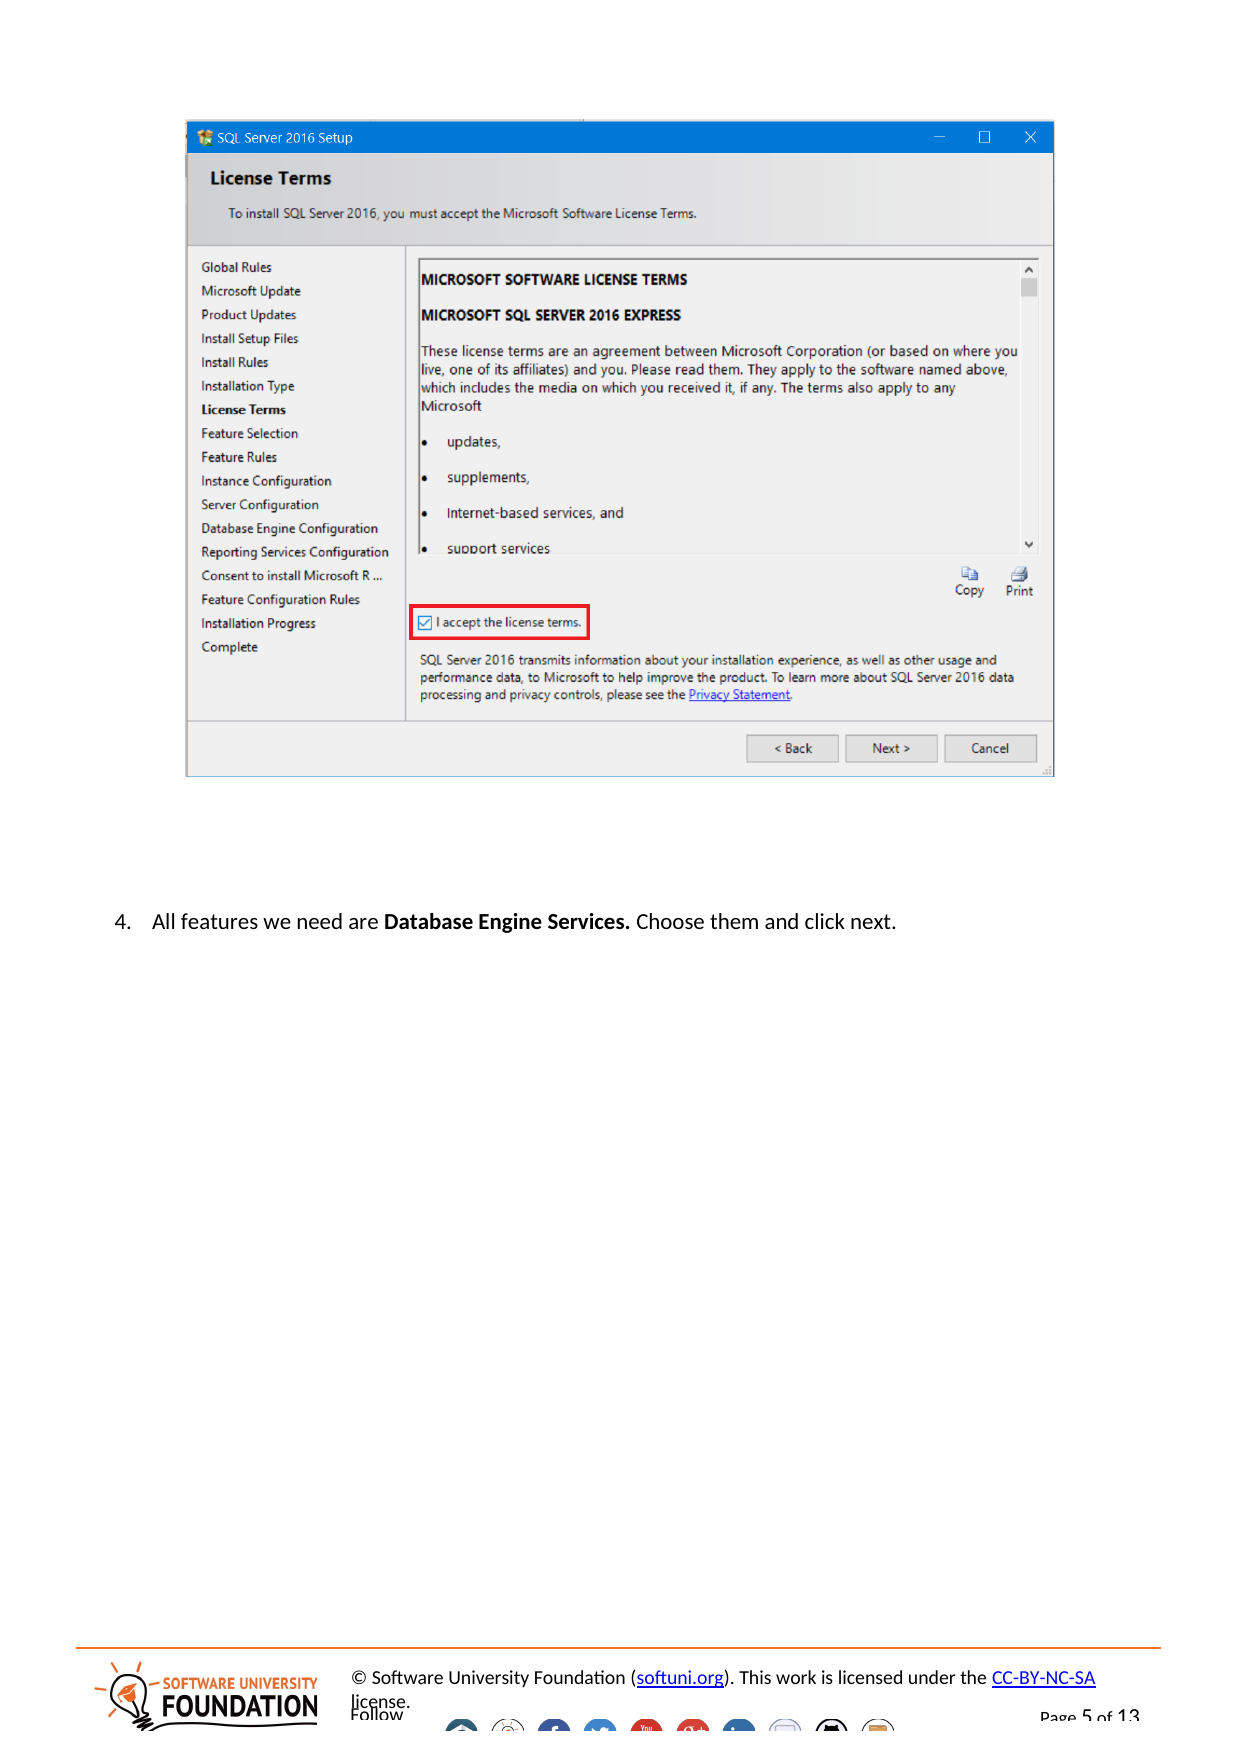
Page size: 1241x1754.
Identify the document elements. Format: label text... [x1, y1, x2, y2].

picture [583, 1719, 617, 1731]
list All features we need are Database Engine Services. Choose them and click next. [114, 907, 1163, 935]
picture [491, 1719, 524, 1731]
picture [722, 1719, 756, 1731]
picture [861, 1719, 894, 1731]
picture [815, 1719, 848, 1731]
picture [630, 1719, 663, 1731]
picture [185, 119, 1055, 777]
picture [445, 1719, 478, 1731]
picture [537, 1719, 571, 1731]
picture [676, 1719, 709, 1731]
picture [93, 1661, 318, 1731]
picture [768, 1719, 802, 1731]
